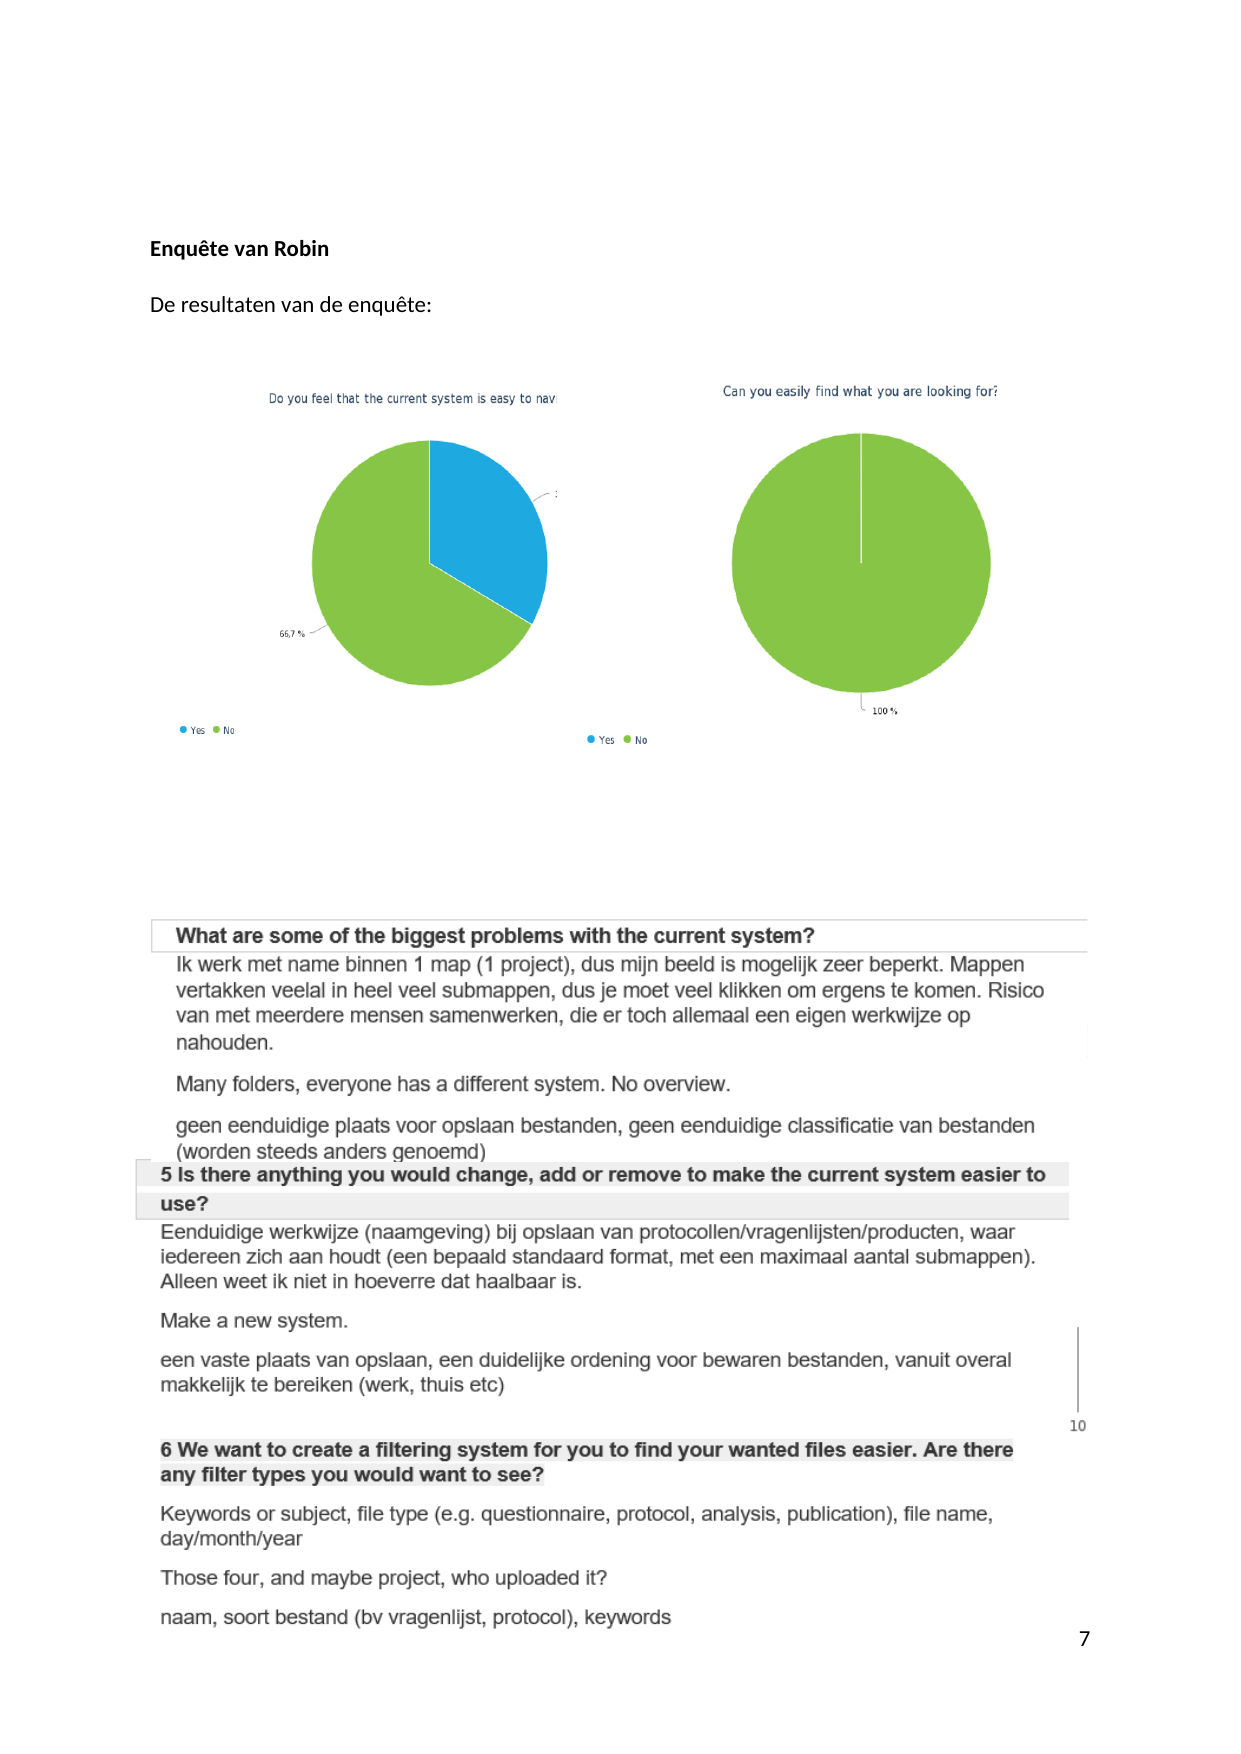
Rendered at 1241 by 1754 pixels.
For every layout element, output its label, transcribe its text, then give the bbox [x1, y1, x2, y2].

text De resultaten van de enquête: [150, 290, 1090, 318]
text Enquête van Robin [150, 234, 1090, 262]
picture [131, 917, 1091, 1648]
picture [150, 375, 997, 744]
